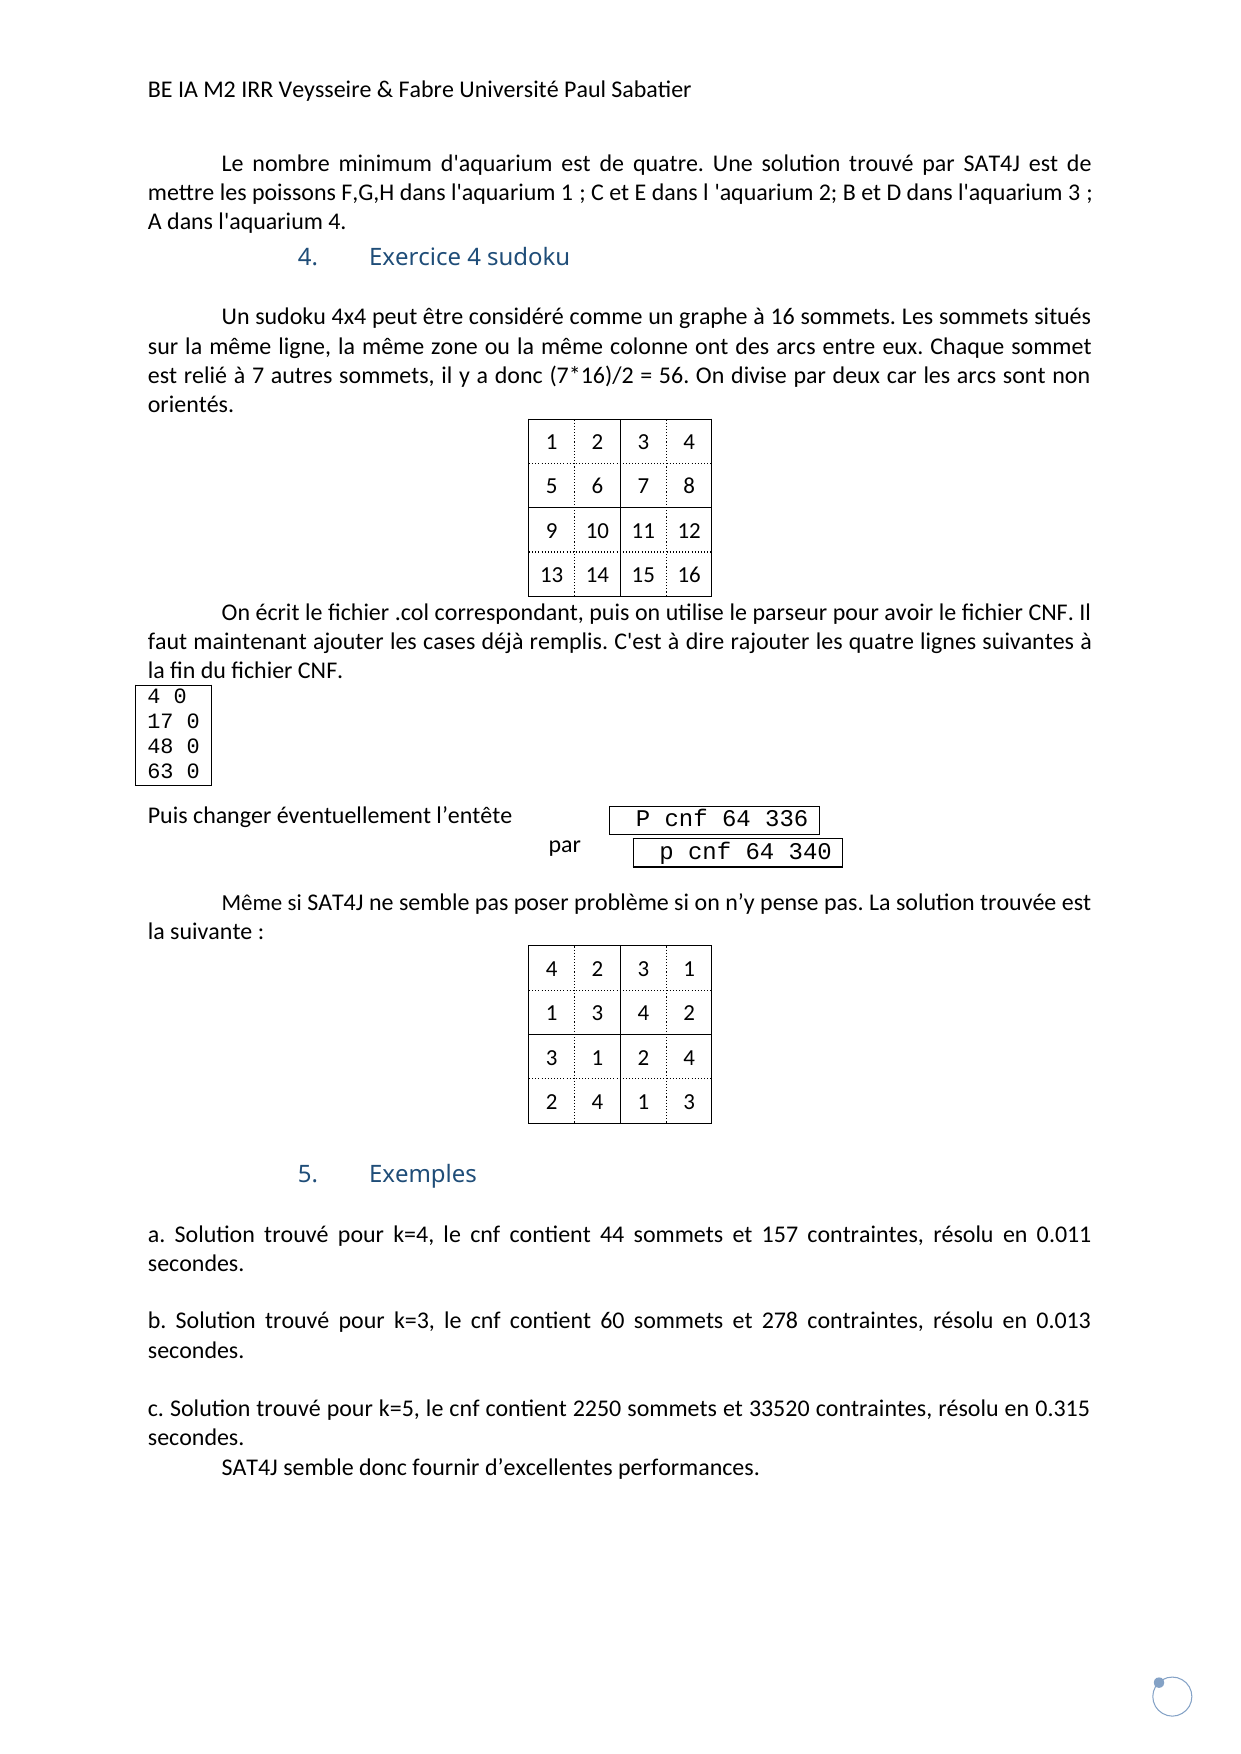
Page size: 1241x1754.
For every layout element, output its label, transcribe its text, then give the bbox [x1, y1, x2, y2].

text a. Solution trouvé pour k=4, le cnf contient 44 sommets et 157 contraintes, résolu en 0.011 secondes. [148, 1219, 1093, 1277]
table_header 4 0 17 0 48 0 63 0 [136, 686, 211, 785]
text c. Solution trouvé pour k=5, le cnf contient 2250 sommets et 33520 contraintes, résolu en 0.315 secondes. [148, 1393, 1093, 1452]
text Un sudoku 4x4 peut être considéré comme un graphe à 16 sommets. Les sommets situés sur la même ligne, la même zone ou la même colonne ont des arcs entre eux. Chaque sommet est relié à 7 autres sommets, il y a donc (7*16)/2 = 56. On divise par deux car les arcs sont non orientés. [148, 301, 1093, 418]
table_header 4 [529, 946, 574, 990]
table_cell 13 [529, 551, 574, 596]
table_header 3 [621, 420, 666, 463]
table_cell 1 [529, 990, 574, 1034]
table_cell 4 [666, 1035, 711, 1078]
table_cell 3 [574, 990, 620, 1034]
text b. Solution trouvé pour k=3, le cnf contient 60 sommets et 278 contraintes, résolu en 0.013 secondes. [148, 1305, 1093, 1364]
text Le nombre minimum d'aquarium est de quatre. Une solution trouvé par SAT4J est de mettre les poissons F,G,H dans l'aquarium 1 ; C et E dans l 'aquarium 2; B et D dans l'aquarium 3 ; A dans l'aquarium 4. [148, 148, 1093, 235]
table_header P cnf 64 336 [610, 807, 819, 834]
text SAT4J semble donc fournir d’excellentes performances. [148, 1452, 1093, 1481]
text Puis changer éventuellement l’entête [148, 800, 1093, 829]
table_cell 4 [574, 1078, 620, 1122]
table_header 4 [666, 420, 711, 463]
text par [148, 829, 1093, 859]
table_cell 2 [621, 1035, 666, 1078]
table_cell 10 [574, 508, 620, 551]
table_cell 14 [574, 551, 620, 596]
table_cell 15 [621, 551, 666, 596]
text Même si SAT4J ne semble pas poser problème si on n’y pense pas. La solution trouvée est la suivante : [148, 887, 1093, 945]
text On écrit le fichier .col correspondant, puis on utilise le parseur pour avoir le fichier CNF. Il faut maintenant ajouter les cases déjà remplis. C'est à dire rajouter les quatre lignes suivantes à la fin du fichier CNF. [148, 597, 1093, 684]
table_cell 7 [621, 463, 666, 507]
table_header 2 [574, 946, 620, 990]
table_cell 2 [529, 1078, 574, 1122]
table_header 2 [574, 420, 620, 463]
table_header 3 [621, 946, 666, 990]
table_cell 5 [529, 463, 574, 507]
table_header p cnf 64 340 [634, 839, 842, 866]
table_cell 3 [666, 1078, 711, 1122]
table_cell 3 [529, 1035, 574, 1078]
table_cell 8 [666, 463, 711, 507]
subtitle Exemples [298, 1157, 1093, 1189]
table_cell 9 [529, 508, 574, 551]
table_cell 16 [666, 551, 711, 596]
table_cell 1 [621, 1078, 666, 1122]
table_cell 1 [574, 1035, 620, 1078]
table_cell 6 [574, 463, 620, 507]
subtitle Exercice 4 sudoku [298, 239, 1093, 272]
table_header 1 [666, 946, 711, 990]
table_header 1 [529, 420, 574, 463]
table_cell 2 [666, 990, 711, 1034]
table_cell 4 [621, 990, 666, 1034]
table_cell 11 [621, 508, 666, 551]
table_cell 12 [666, 508, 711, 551]
